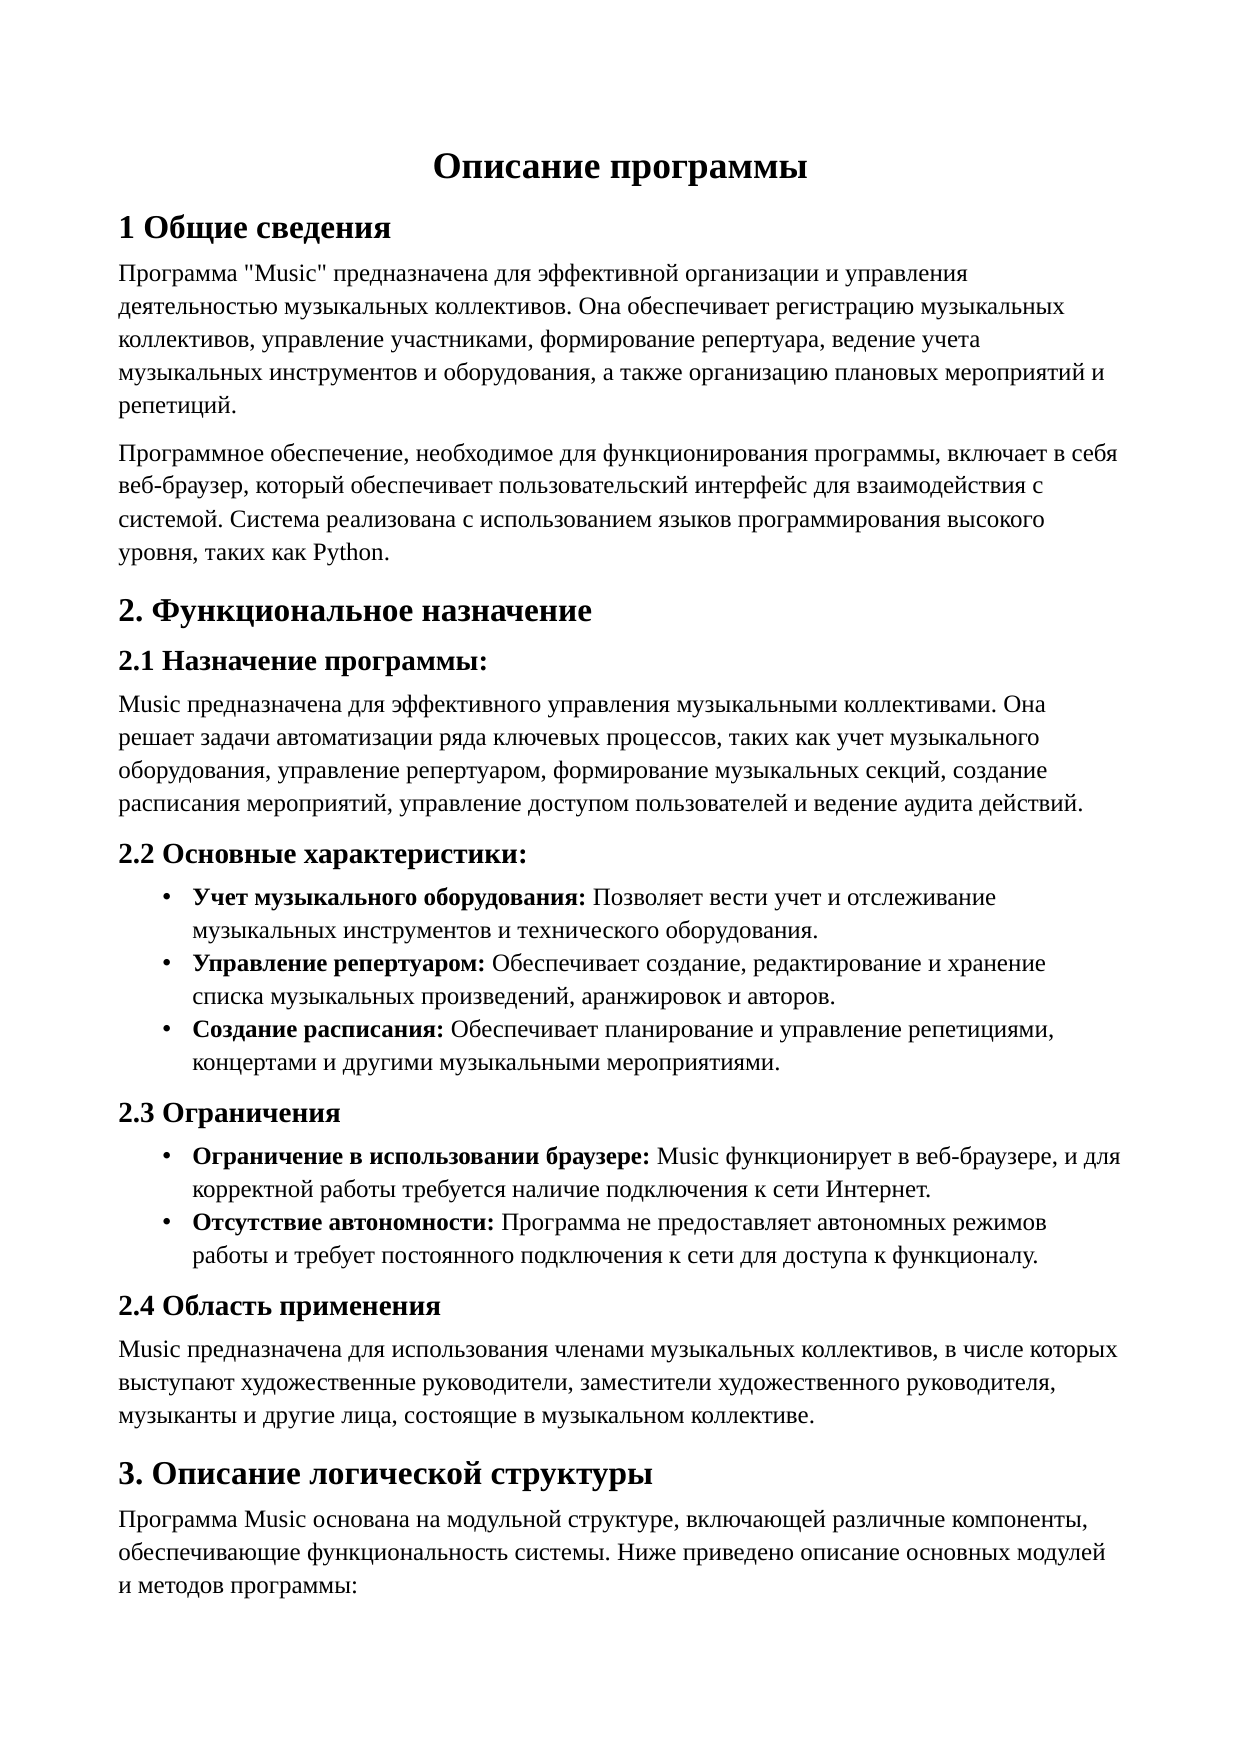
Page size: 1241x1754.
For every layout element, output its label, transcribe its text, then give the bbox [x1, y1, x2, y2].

list Отсутствие автономности: Программа не предоставляет автономных режимов работы и требует постоянного подключения к сети для доступа к функционалу. [162, 1207, 1122, 1269]
list Управление репертуаром: Обеспечивает создание, редактирование и хранение списка музыкальных произведений, аранжировок и авторов. [162, 948, 1122, 1010]
subtitle 2.2 Основные характеристики: [118, 836, 1122, 870]
subtitle 3. Описание логической структуры [118, 1453, 1122, 1492]
text Music предназначена для эффективного управления музыкальными коллективами. Она решает задачи автоматизации ряда ключевых процессов, таких как учет музыкального оборудования, управление репертуаром, формирование музыкальных секций, создание расписания мероприятий, управление доступом пользователей и ведение аудита действий. [118, 689, 1122, 817]
list Учет музыкального оборудования: Позволяет вести учет и отслеживание музыкальных инструментов и технического оборудования. [162, 882, 1122, 944]
text Music предназначена для использования членами музыкальных коллективов, в числе которых выступают художественные руководители, заместители художественного руководителя, музыканты и другие лица, состоящие в музыкальном коллективе. [118, 1334, 1122, 1428]
text Программное обеспечение, необходимое для функционирования программы, включает в себя веб-браузер, который обеспечивает пользовательский интерфейс для взаимодействия с системой. Система реализована с использованием языков программирования высокого уровня, таких как Python. [118, 438, 1122, 565]
subtitle 2.1 Назначение программы: [118, 643, 1122, 677]
subtitle 2.4 Область применения [118, 1288, 1122, 1321]
text Программа "Music" предназначена для эффективной организации и управления деятельностью музыкальных коллективов. Она обеспечивает регистрацию музыкальных коллективов, управление участниками, формирование репертуара, ведение учета музыкальных инструментов и оборудования, а также организацию плановых мероприятий и репетиций. [118, 258, 1122, 419]
subtitle 1 Общие сведения [118, 207, 1122, 245]
subtitle Описание программы [118, 143, 1122, 186]
list Создание расписания: Обеспечивает планирование и управление репетициями, концертами и другими музыкальными мероприятиями. [162, 1014, 1122, 1076]
subtitle 2. Функциональное назначение [118, 591, 1122, 629]
text Программа Music основана на модульной структуре, включающей различные компоненты, обеспечивающие функциональность системы. Ниже приведено описание основных модулей и методов программы: [118, 1504, 1122, 1599]
subtitle 2.3 Ограничения [118, 1095, 1122, 1128]
list Ограничение в использовании браузере: Music функционирует в веб-браузере, и для корректной работы требуется наличие подключения к сети Интернет. [162, 1141, 1122, 1203]
